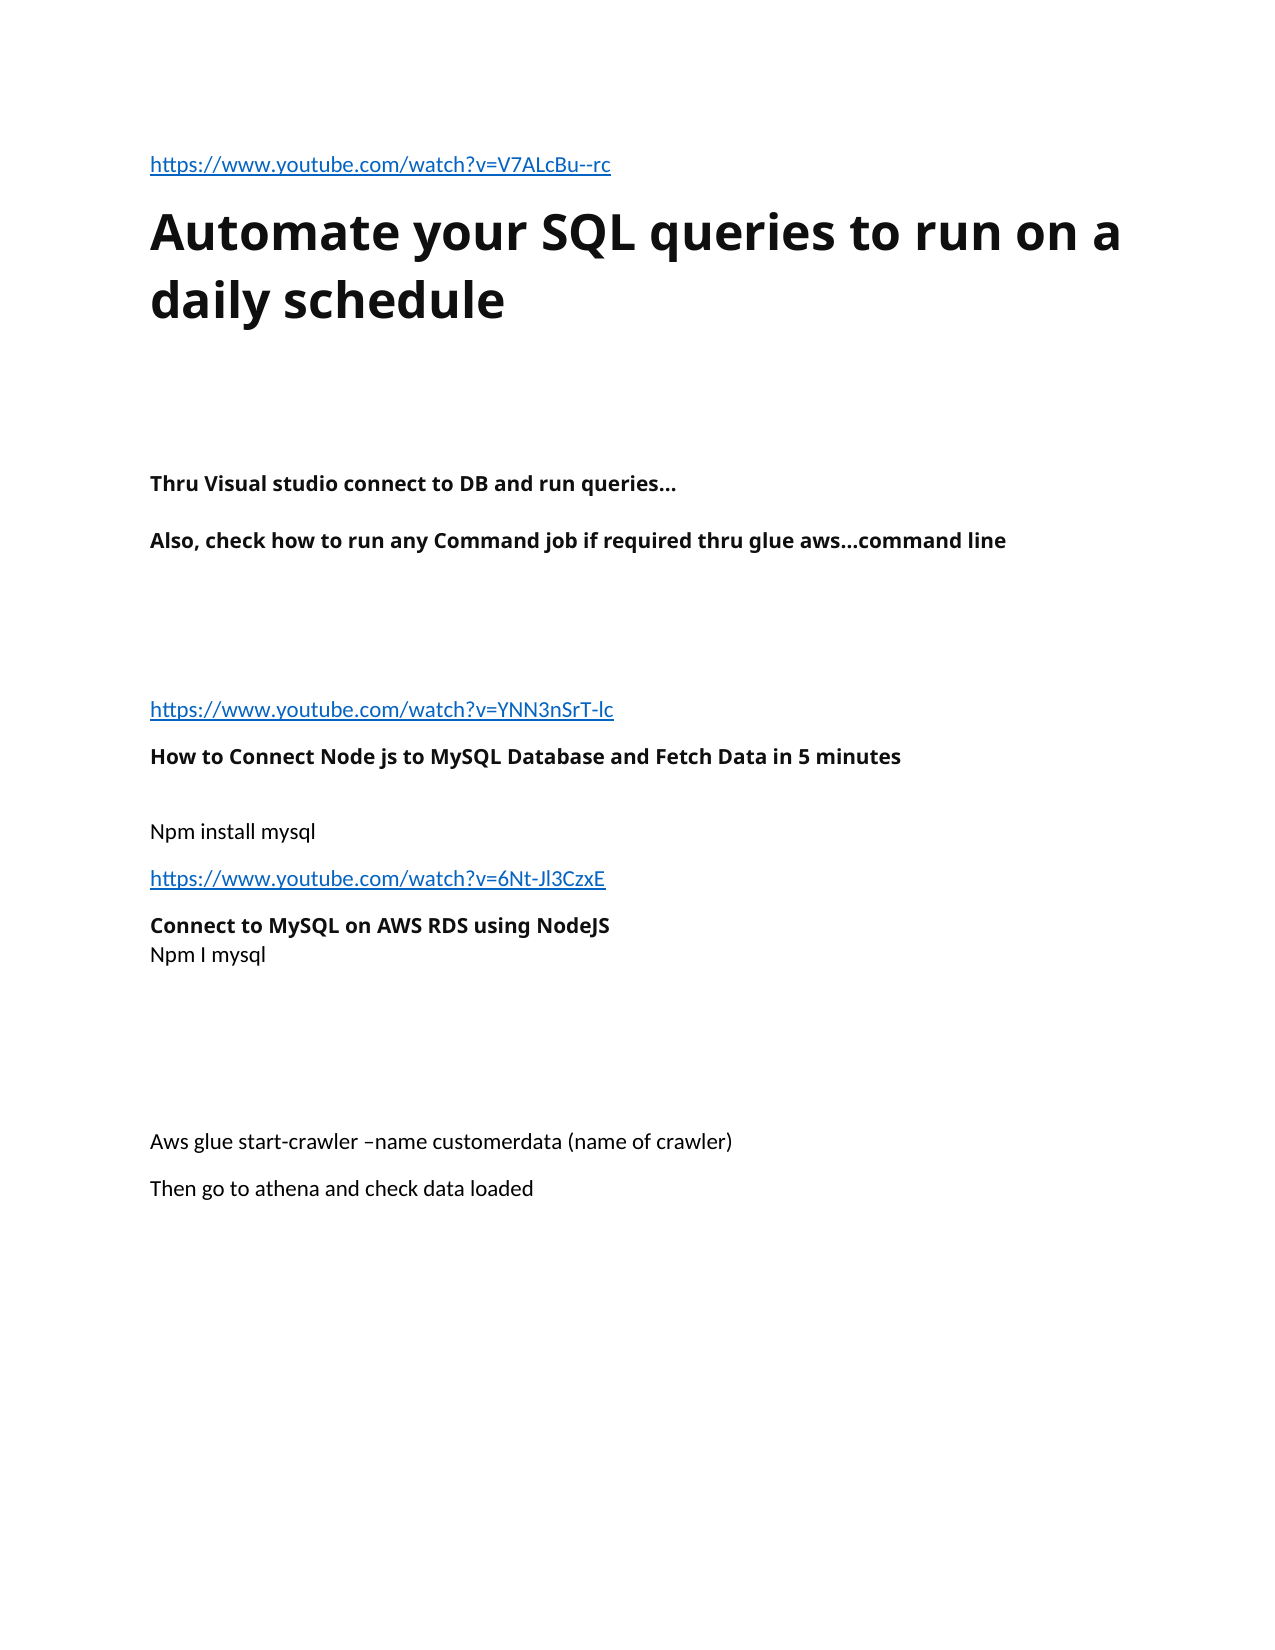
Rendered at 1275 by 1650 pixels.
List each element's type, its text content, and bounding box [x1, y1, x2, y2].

text https://www.youtube.com/watch?v=V7ALcBu--rc [150, 150, 1125, 178]
subtitle Also, check how to run any Command job if required thru glue aws…command line [150, 526, 1125, 555]
text https://www.youtube.com/watch?v=6Nt-Jl3CzxE [150, 864, 1125, 892]
text Then go to athena and check data loaded [150, 1174, 1125, 1202]
subtitle How to Connect Node js to MySQL Database and Fetch Data in 5 minutes [150, 742, 1125, 771]
text Npm I mysql [150, 940, 1125, 968]
subtitle Thru Visual studio connect to DB and run queries… [150, 469, 1125, 498]
subtitle Connect to MySQL on AWS RDS using NodeJS [150, 911, 1125, 940]
text Aws glue start-crawler –name customerdata (name of crawler) [150, 1127, 1125, 1155]
subtitle Automate your SQL queries to run on a daily schedule [150, 197, 1125, 333]
text Npm install mysql [150, 817, 1125, 846]
text https://www.youtube.com/watch?v=YNN3nSrT-lc [150, 695, 1125, 723]
